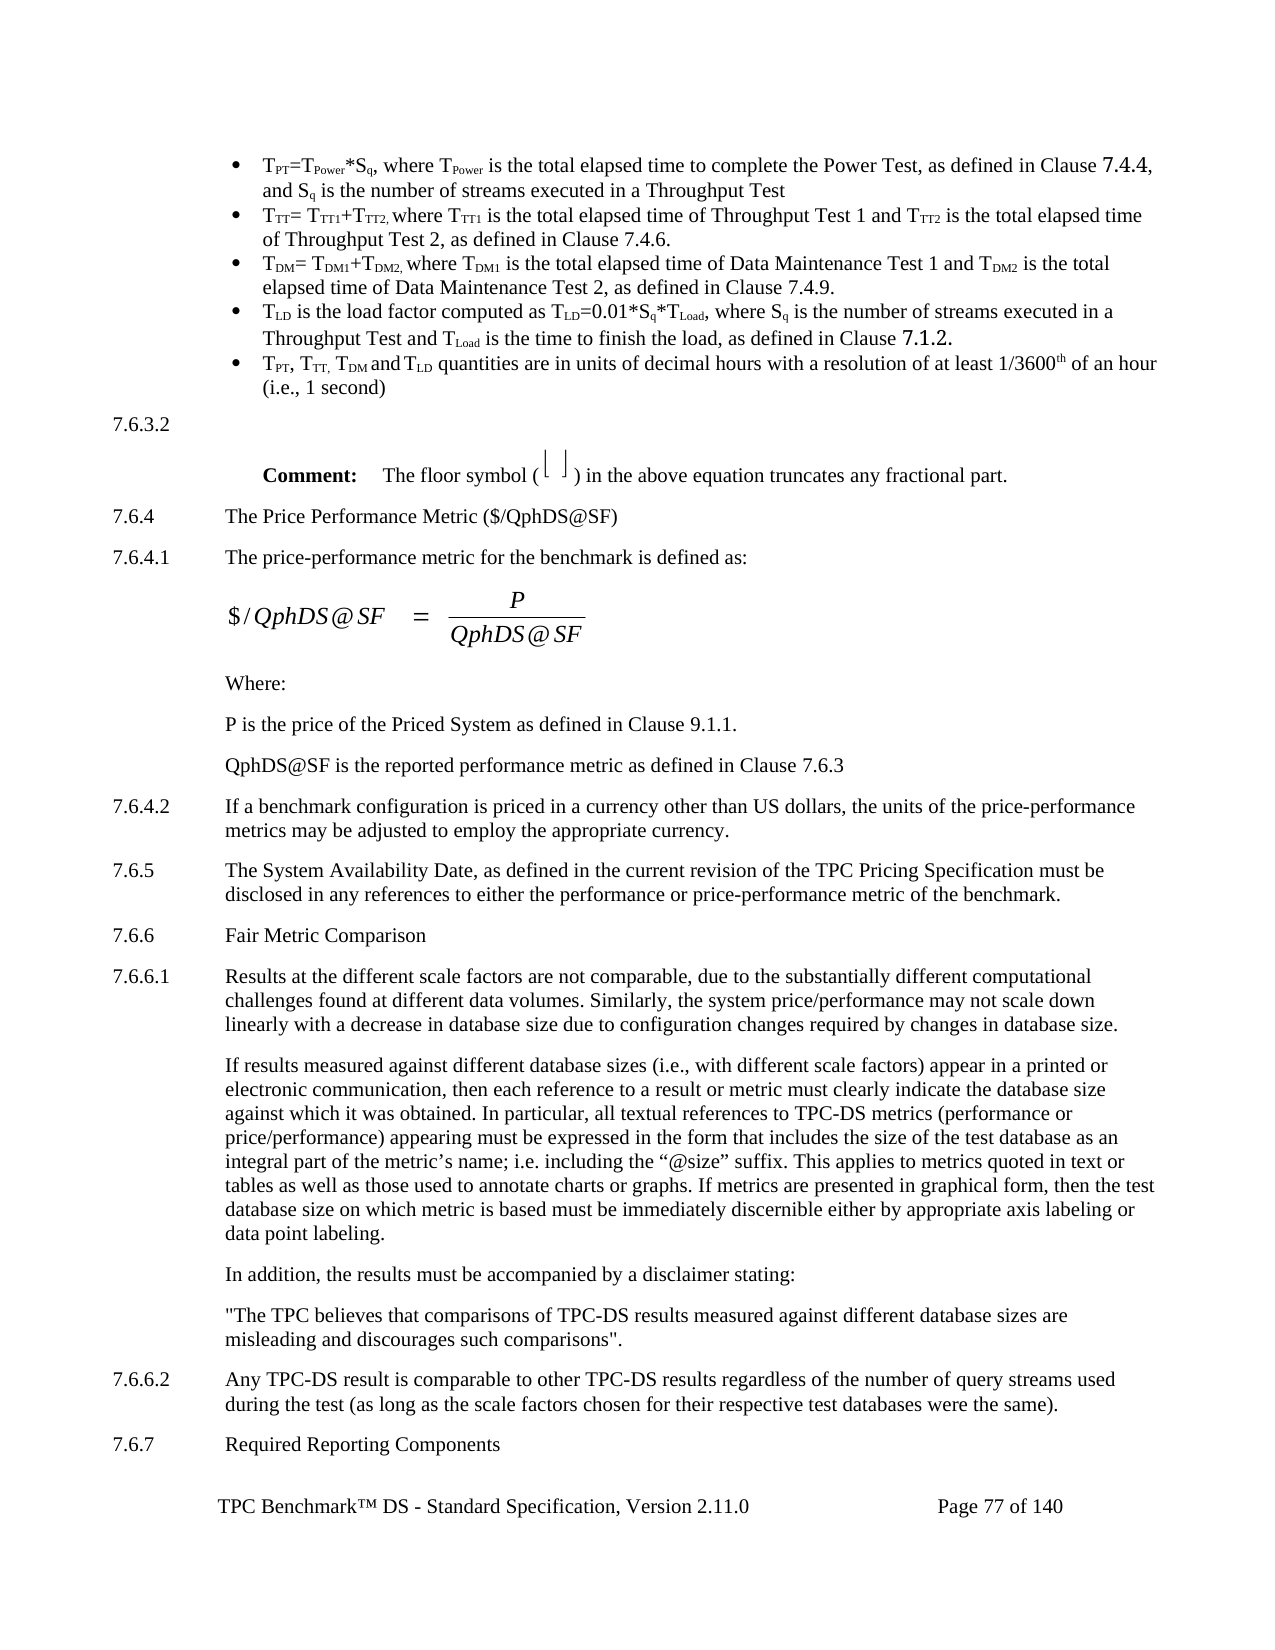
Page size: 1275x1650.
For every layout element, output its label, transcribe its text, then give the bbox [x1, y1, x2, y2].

text Fair Metric Comparison [112, 923, 1162, 947]
text If results measured against different database sizes (i.e., with different scale factors) appear in a printed or electronic communication, then each reference to a result or metric must clearly indicate the database size against which it was obtained. In particular, all textual references to TPC-DS metrics (performance or price/performance) appearing must be expressed in the form that includes the size of the test database as an integral part of the metric’s name; i.e. including the “@size” suffix. This applies to metrics quoted in text or tables as well as those used to annotate charts or graphs. If metrics are presented in graphical form, then the test database size on which metric is based must be immediately discernible either by appropriate axis labeling or data point labeling. [225, 1053, 1162, 1245]
list TTT= TTT1+TTT2, where TTT1 is the total elapsed time of Throughput Test 1 and TTT2 is the total elapsed time of Throughput Test 2, as defined in Clause 7.4.6. [232, 202, 1162, 251]
text The floor symbol () in the above equation truncates any fractional part. [262, 448, 1162, 487]
text The System Availability Date, as defined in the current revision of the TPC Pricing Specification must be disclosed in any references to either the performance or price-performance metric of the benchmark. [112, 858, 1162, 906]
text QphDS@SF is the reported performance metric as defined in Clause 7.6.3 [225, 753, 1162, 777]
text In addition, the results must be accompanied by a disclaimer stating: [225, 1262, 1162, 1286]
text Any TPC-DS result is comparable to other TPC-DS results regardless of the number of query streams used during the test (as long as the scale factors chosen for their respective test databases were the same). [112, 1367, 1162, 1416]
text The Price Performance Metric ($/QphDS@SF) [112, 504, 1162, 528]
list TPT=TPower*Sq, where TPower is the total elapsed time to complete the Power Test, as defined in Clause 7.4.4, and Sq is the number of streams executed in a Throughput Test [232, 150, 1162, 202]
list TPT, TTT, TDM and TLD quantities are in units of decimal hours with a resolution of at least 1/3600th of an hour (i.e., 1 second) [232, 351, 1162, 399]
text Required Reporting Components [112, 1432, 1162, 1456]
text Results at the different scale factors are not comparable, due to the substantially different computational challenges found at different data volumes. Similarly, the system price/performance may not scale down linearly with a decrease in database size due to configuration changes required by changes in database size. [112, 964, 1162, 1036]
text P is the price of the Priced System as defined in Clause 9.1.1. [225, 712, 1162, 736]
text Where: [225, 671, 1162, 695]
list TLD is the load factor computed as TLD=0.01*Sq*TLoad, where Sq is the number of streams executed in a Throughput Test and TLoad is the time to finish the load, as defined in Clause 7.1.2. [232, 299, 1162, 351]
text "The TPC believes that comparisons of TPC-DS results measured against different database sizes are misleading and discourages such comparisons". [225, 1303, 1162, 1351]
text If a benchmark configuration is priced in a currency other than US dollars, the units of the price-performance metrics may be adjusted to employ the appropriate currency. [112, 793, 1162, 842]
list TDM= TDM1+TDM2, where TDM1 is the total elapsed time of Data Maintenance Test 1 and TDM2 is the total elapsed time of Data Maintenance Test 2, as defined in Clause 7.4.9. [232, 251, 1162, 299]
text The price-performance metric for the benchmark is defined as: [112, 544, 1162, 569]
